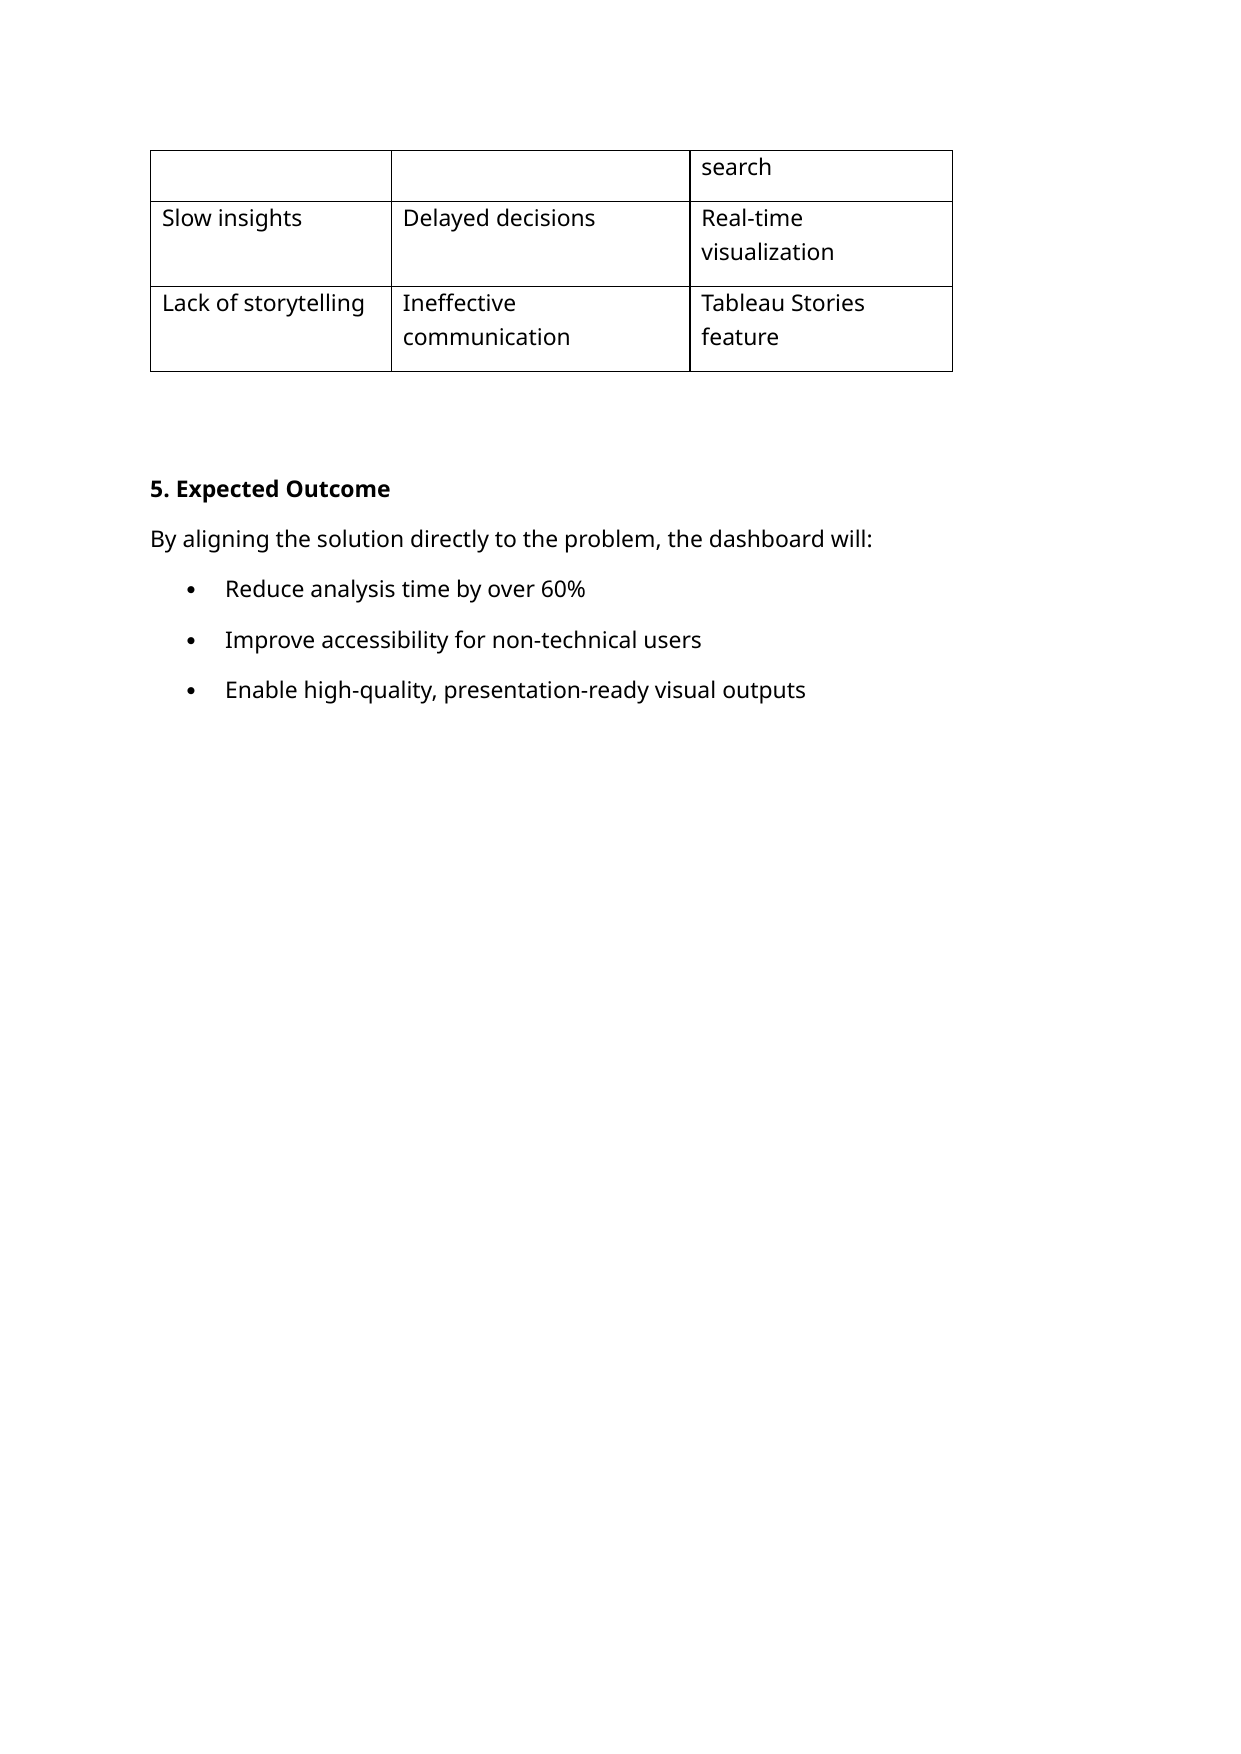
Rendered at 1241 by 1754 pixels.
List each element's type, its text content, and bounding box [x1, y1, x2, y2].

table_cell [691, 151, 952, 201]
table_cell Ineffective communication [392, 287, 689, 371]
table_cell Real-time visualization [691, 202, 952, 286]
list Improve accessibility for non-technical users [187, 624, 1090, 655]
table_cell Lack of storytelling [151, 287, 391, 371]
table_cell Delayed decisions [392, 202, 689, 286]
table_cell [151, 151, 391, 201]
text By aligning the solution directly to the problem, the dashboard will: [150, 523, 1090, 554]
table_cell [392, 151, 689, 201]
text 5. Expected Outcome [150, 472, 1090, 504]
table_cell Slow insights [151, 202, 391, 286]
table_cell Tableau Stories feature [691, 287, 952, 371]
list Enable high-quality, presentation-ready visual outputs [187, 674, 1090, 705]
list Reduce analysis time by over 60% [187, 573, 1090, 604]
